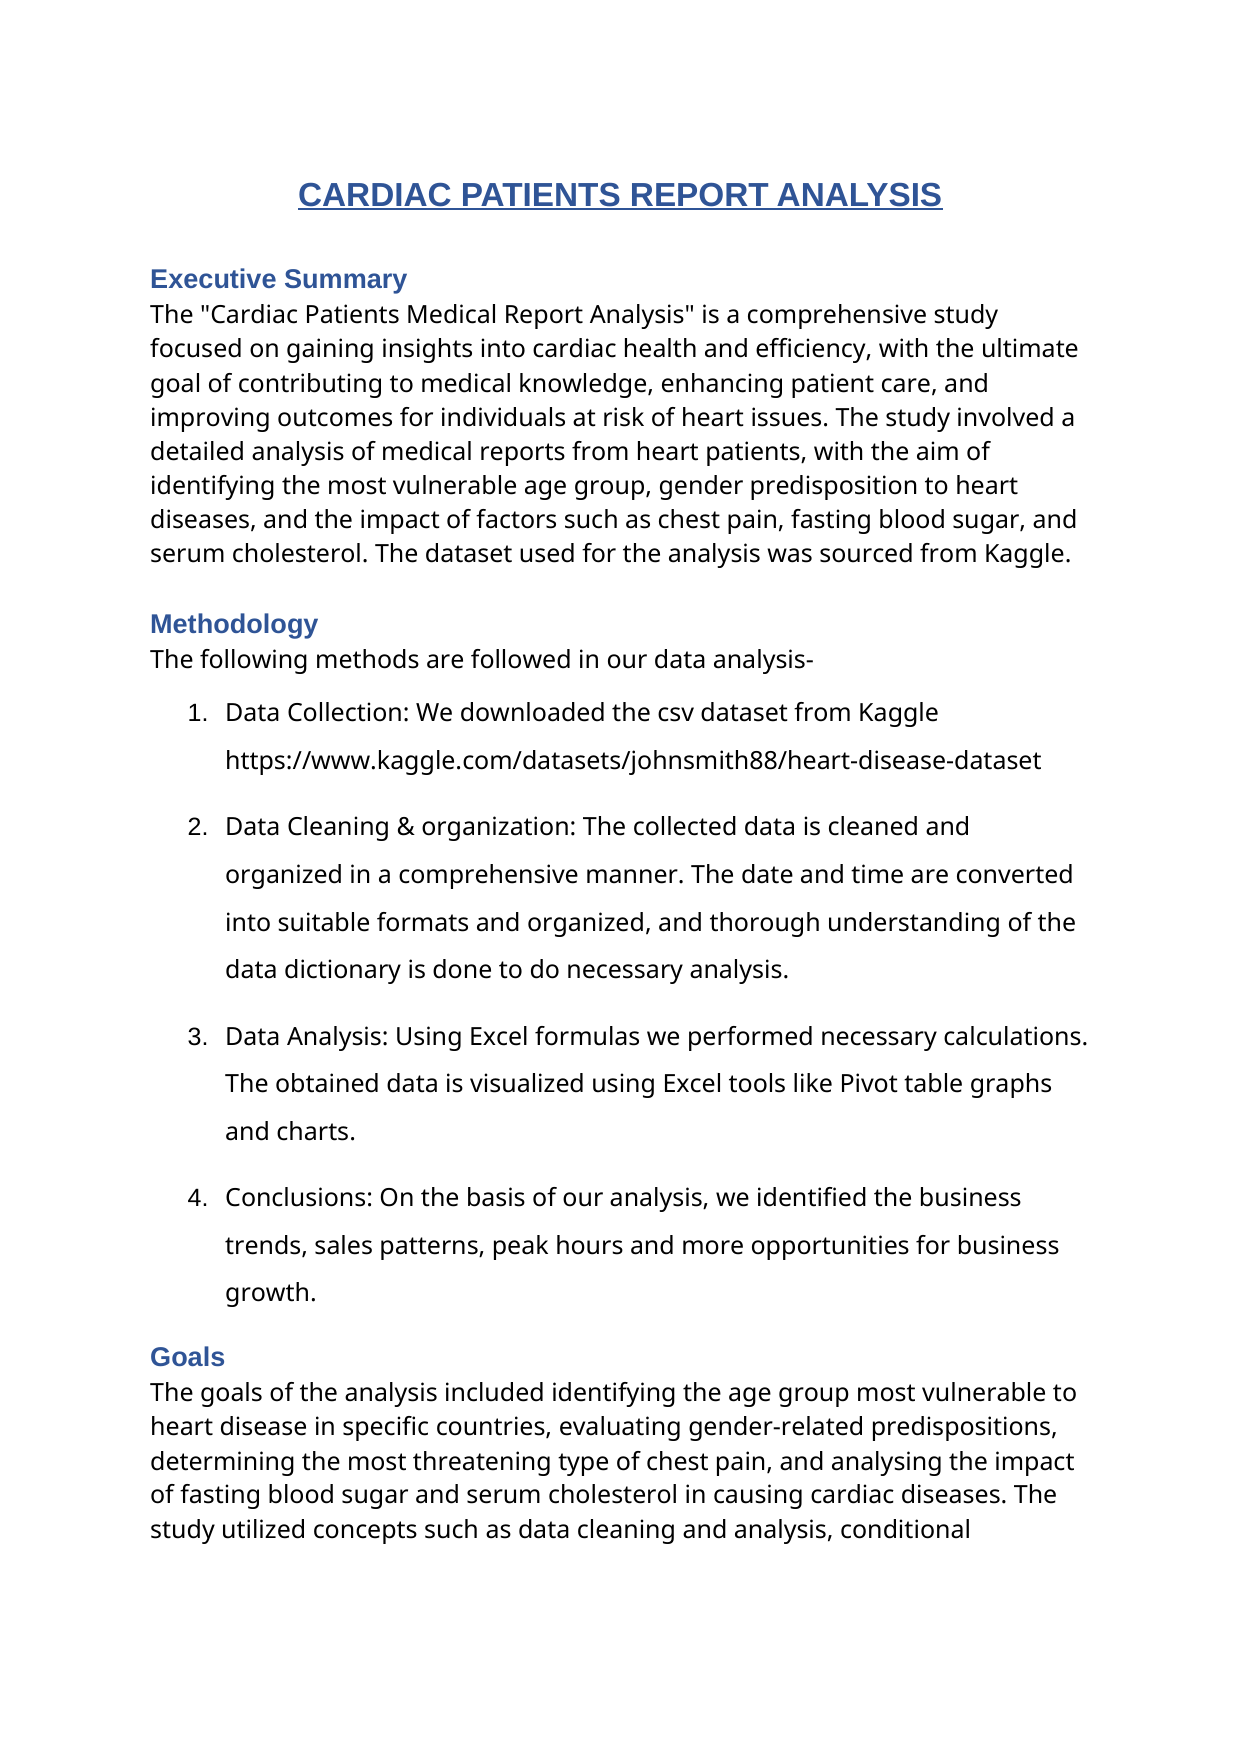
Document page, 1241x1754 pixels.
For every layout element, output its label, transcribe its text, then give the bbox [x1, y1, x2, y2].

text The following methods are followed in our data analysis- [150, 642, 1090, 676]
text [150, 1375, 1090, 1545]
subtitle Goals [150, 1341, 1090, 1372]
subtitle CARDIAC PATIENTS REPORT ANALYSIS [150, 175, 1090, 213]
subtitle Executive Summary [150, 263, 1090, 294]
subtitle Methodology [150, 608, 1090, 639]
text The "Cardiac Patients Medical Report Analysis" is a comprehensive study focused on gaining insights into cardiac health and efficiency, with the ultimate goal of contributing to medical knowledge, enhancing patient care, and improving outcomes for individuals at risk of heart issues. The study involved a detailed analysis of medical reports from heart patients, with the aim of identifying the most vulnerable age group, gender predisposition to heart diseases, and the impact of factors such as chest pain, fasting blood sugar, and serum cholesterol. The dataset used for the analysis was sourced from Kaggle. [150, 297, 1090, 569]
list Conclusions: On the basis of our analysis, we identified the business trends, sales patterns, peak hours and more opportunities for business growth. [187, 1180, 1090, 1309]
list Data Analysis: Using Excel formulas we performed necessary calculations. The obtained data is visualized using Excel tools like Pivot table graphs and charts. [187, 1018, 1090, 1147]
list Data Collection: We downloaded the csv dataset from Kaggle https://www.kaggle.com/datasets/johnsmith88/heart-disease-dataset [187, 695, 1090, 777]
list Data Cleaning & organization: The collected data is cleaned and organized in a comprehensive manner. The date and time are converted into suitable formats and organized, and thorough understanding of the data dictionary is done to do necessary analysis. [187, 809, 1090, 986]
